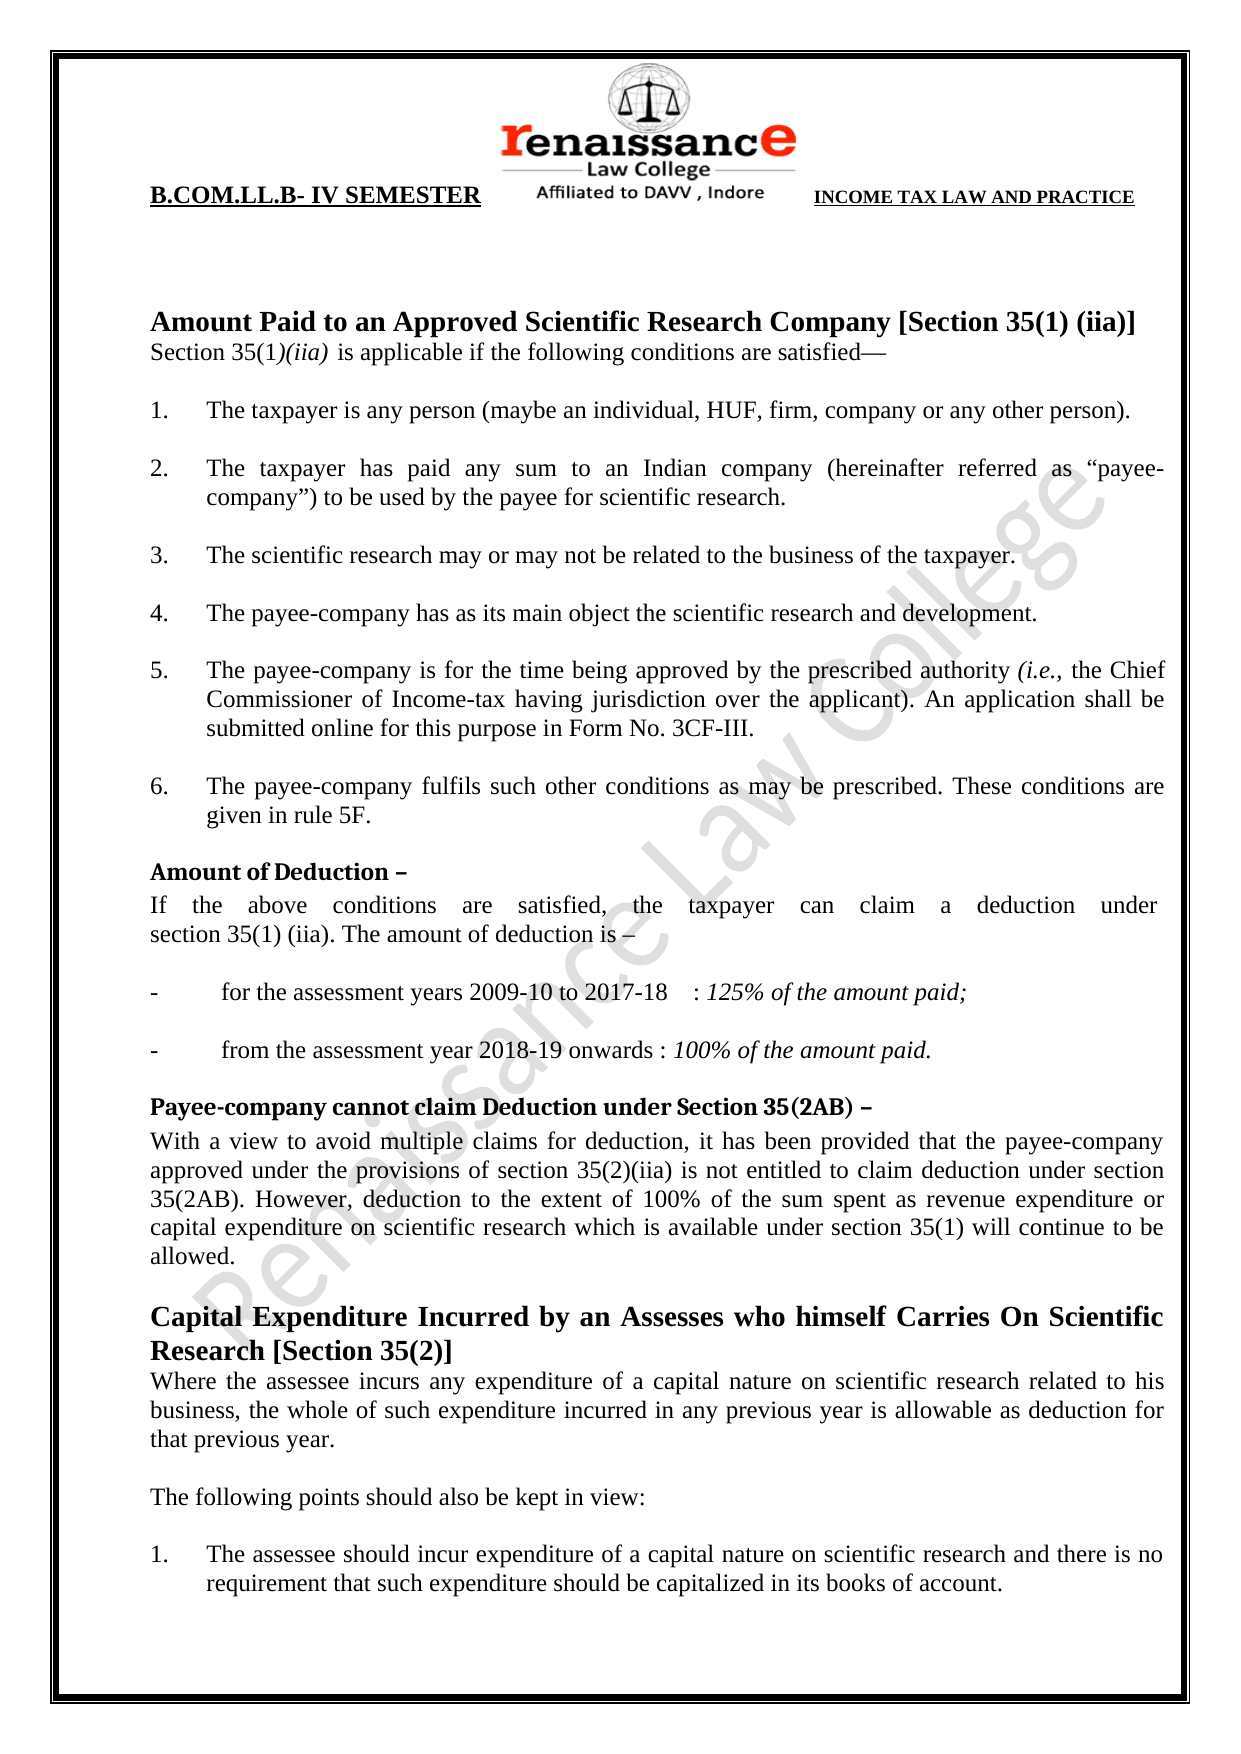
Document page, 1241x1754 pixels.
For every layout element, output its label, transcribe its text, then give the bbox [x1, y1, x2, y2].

subtitle Payee-company cannot claim Deduction under Section 35(2AB) – [150, 1093, 1165, 1122]
text - from the assessment year 2018-19 onwards : 100% of the amount paid. [150, 1035, 1165, 1064]
subtitle Amount of Deduction – [150, 858, 1165, 886]
text Where the assessee incurs any expenditure of a capital nature on scientific research related to his business, the whole of such expenditure incurred in any previous year is allowable as deduction for that previous year. [150, 1366, 1165, 1452]
list The payee-company fulfils such other conditions as may be prescribed. These conditions are given in rule 5F. [150, 771, 1165, 828]
text Section 35(1)(iia) is applicable if the following conditions are satisfied— [150, 337, 1165, 366]
subtitle Amount Paid to an Approved Scientific Research Company [Section 35(1) (iia)] [150, 304, 1165, 337]
picture [486, 63, 814, 204]
text The following points should also be kept in view: [150, 1482, 1165, 1510]
text - for the assessment years 2009-10 to 2017-18 : 125% of the amount paid; [150, 977, 1165, 1006]
list The taxpayer has paid any sum to an Indian company (hereinafter referred as “payee-company”) to be used by the payee for scientific research. [150, 453, 1165, 511]
list The taxpayer is any person (maybe an individual, HUF, firm, company or any other person). [150, 395, 1165, 424]
text If the above conditions are satisfied, the taxpayer can claim a deduction under section 35(1) (iia). The amount of deduction is – [150, 891, 1165, 948]
list The assessee should incur expenditure of a capital nature on scientific research and there is no requirement that such expenditure should be capitalized in its books of account. [150, 1539, 1165, 1597]
list The payee-company is for the time being approved by the prescribed authority (i.e., the Chief Commissioner of Income-tax having jurisdiction over the applicant). An application shall be submitted online for this purpose in Form No. 3CF-III. [150, 656, 1165, 742]
subtitle Capital Expenditure Incurred by an Assesses who himself Carries On Scientific Research [Section 35(2)] [150, 1299, 1165, 1366]
list The scientific research may or may not be related to the business of the taxpayer. [150, 540, 1165, 568]
list The payee-company has as its main object the scientific research and development. [150, 598, 1165, 626]
text With a view to avoid multiple claims for deduction, it has been provided that the payee-company approved under the provisions of section 35(2)(iia) is not entitled to claim deduction under section 35(2AB). However, deduction to the extent of 100% of the sum spent as revenue expenditure or capital expenditure on scientific research which is available under section 35(1) will continue to be allowed. [150, 1126, 1165, 1270]
